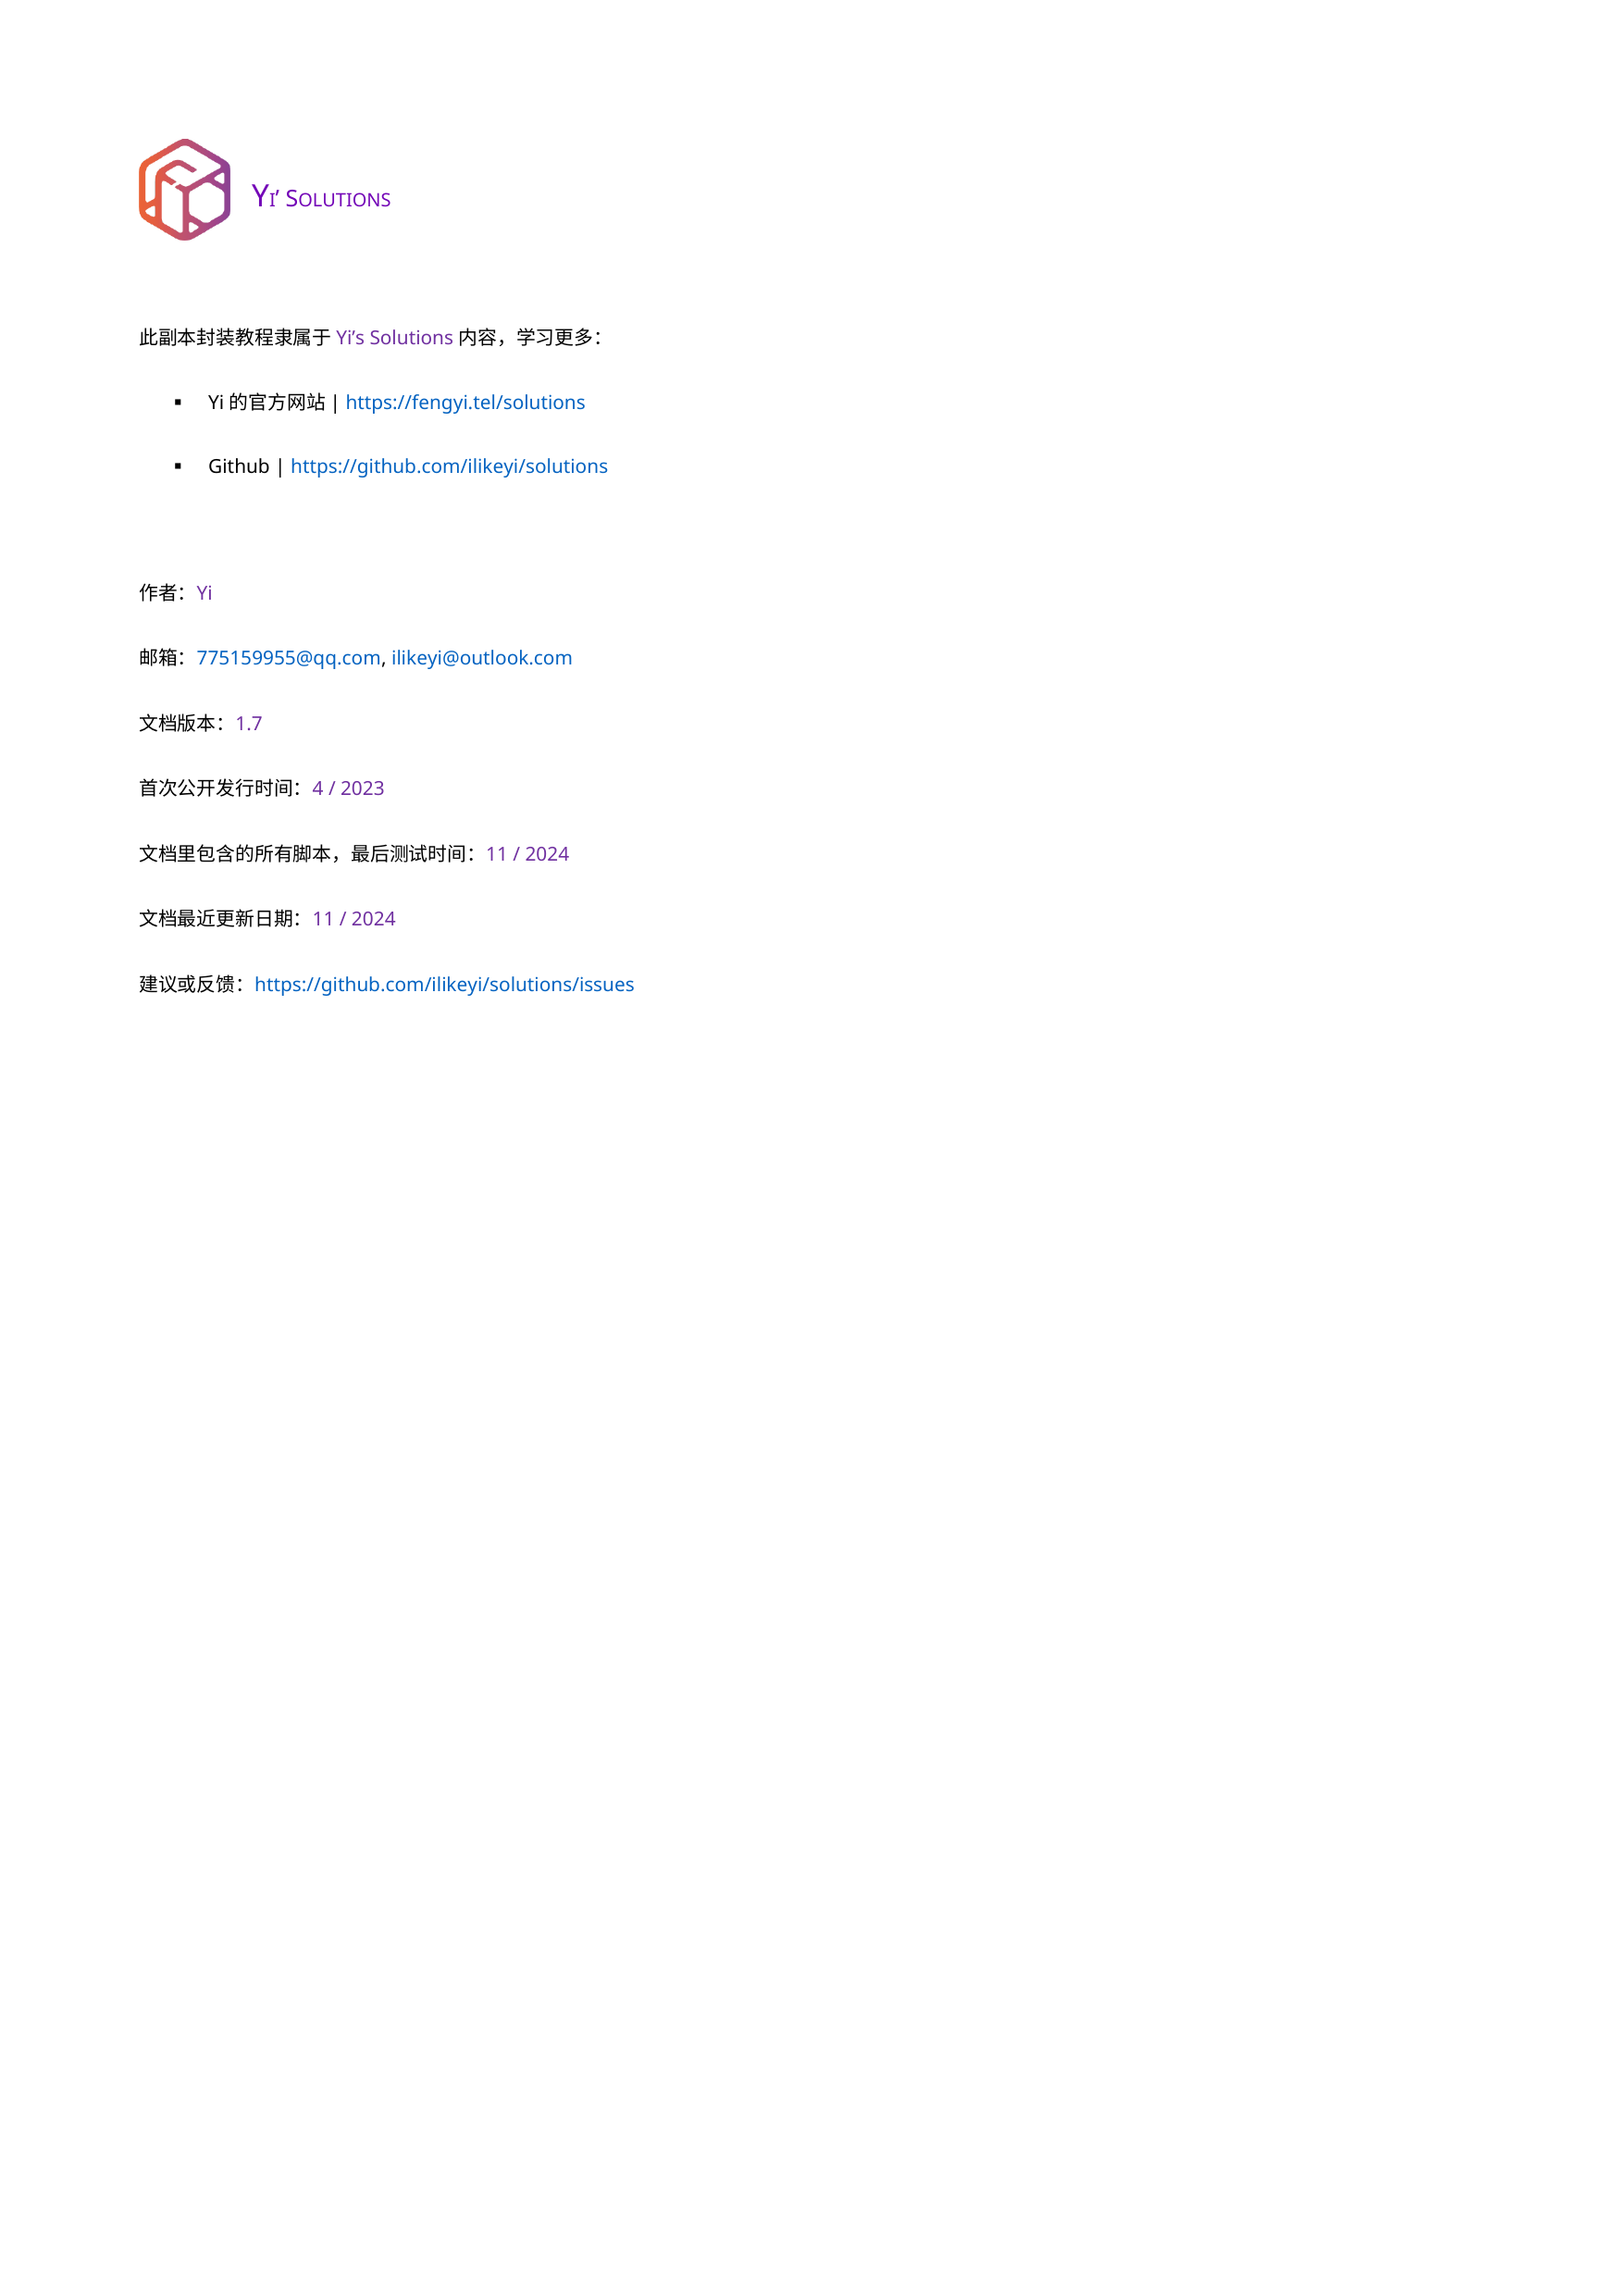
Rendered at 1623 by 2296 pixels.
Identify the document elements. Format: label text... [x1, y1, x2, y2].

text 文档版本：1.7 [139, 708, 1484, 736]
list Yi 的官方网站 | https://fengyi.tel/solutions [173, 388, 1484, 416]
text 此副本封装教程隶属于 Yi’s Solutions 内容，学习更多： [139, 322, 1484, 350]
text 文档里包含的所有脚本，最后测试时间：11 / 2024 [139, 838, 1484, 866]
text Yi’ Solutions [252, 173, 1484, 216]
text 文档最近更新日期：11 / 2024 [139, 903, 1484, 932]
list Github | https://github.com/ilikeyi/solutions [173, 453, 1484, 478]
text 首次公开发行时间：4 / 2023 [139, 774, 1484, 801]
text 作者：Yi [139, 577, 1484, 605]
picture [139, 139, 230, 241]
text 邮箱：775159955@qq.com, ilikeyi@outlook.com [139, 643, 1484, 671]
text 建议或反馈：https://github.com/ilikeyi/solutions/issues [139, 969, 1484, 997]
